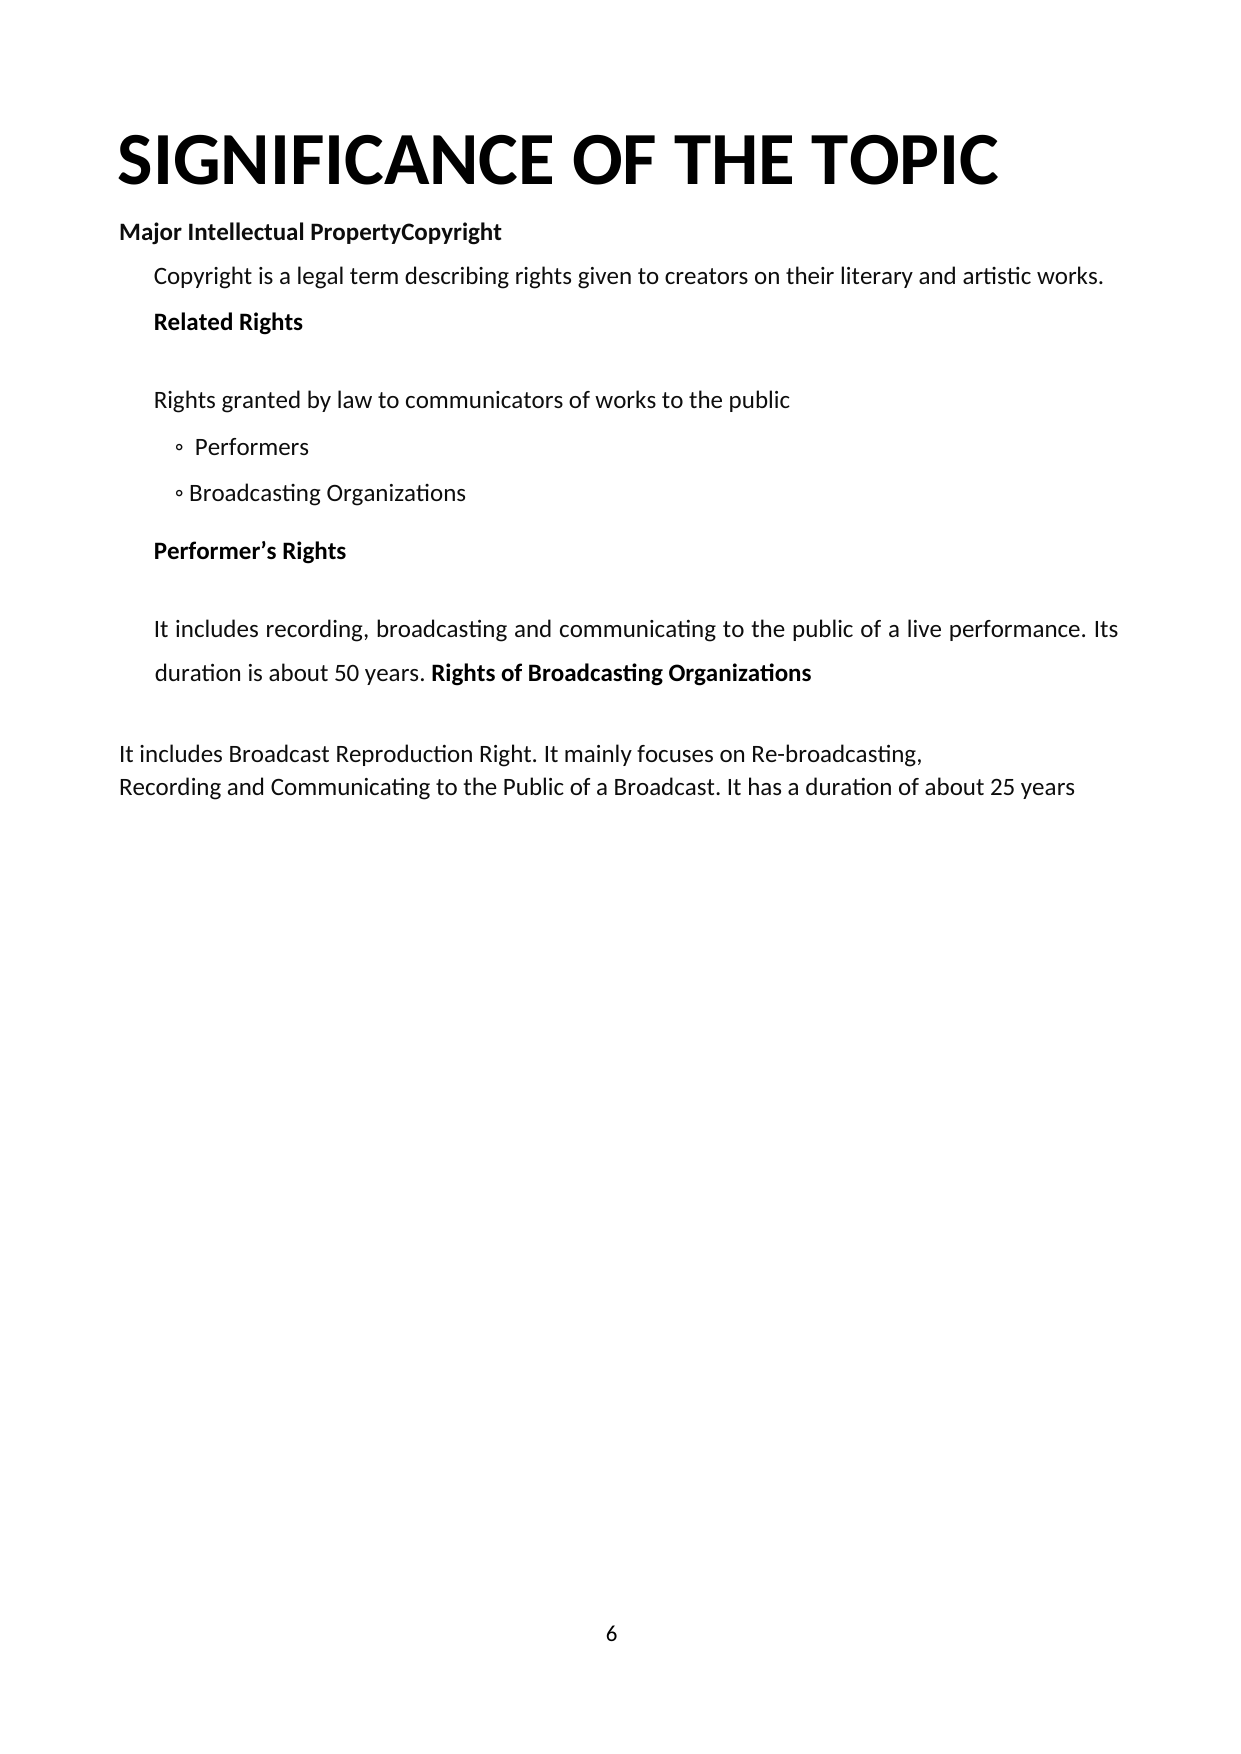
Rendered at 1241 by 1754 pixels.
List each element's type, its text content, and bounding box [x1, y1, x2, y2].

text Recording and Communicating to the Public of a Broadcast. It has a duration of about 25 years [119, 772, 1120, 802]
text Copyright is a legal term describing rights given to creators on their literary and artistic works. [153, 260, 1120, 291]
text It includes Broadcast Reproduction Right. It mainly focuses on Re-broadcasting, [119, 738, 1120, 768]
text It includes recording, broadcasting and communicating to the public of a live performance. Its duration is about 50 years. Rights of Broadcasting Organizations [153, 613, 1120, 688]
text Rights granted by law to communicators of works to the public [153, 384, 1120, 414]
text Performer’s Rights [153, 535, 1125, 566]
text Major Intellectual PropertyCopyright [119, 216, 1123, 246]
text ◦ Performers [119, 431, 1120, 461]
text ◦ Broadcasting Organizations [119, 477, 1120, 508]
subtitle SIGNIFICANCE OF THE TOPIC [117, 113, 1125, 202]
text Related Rights [153, 307, 1125, 337]
